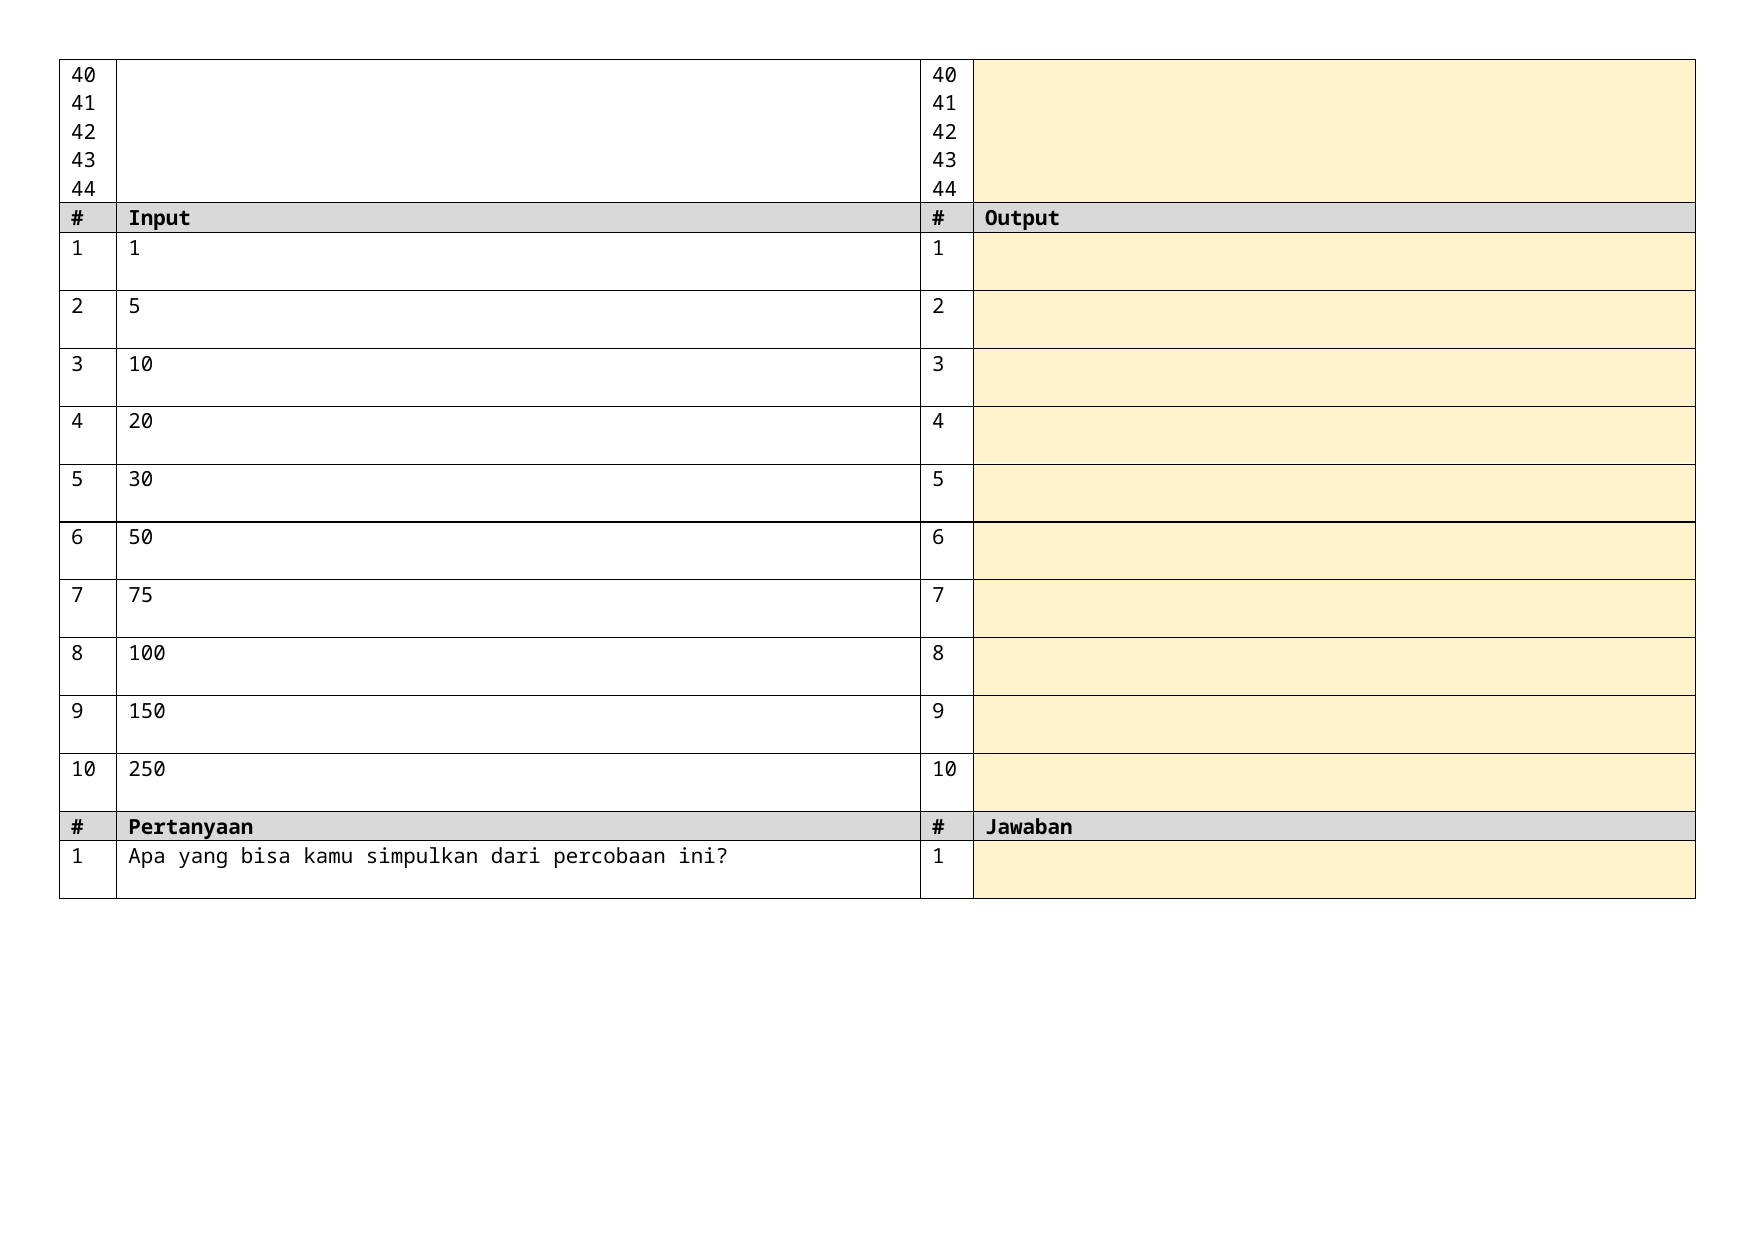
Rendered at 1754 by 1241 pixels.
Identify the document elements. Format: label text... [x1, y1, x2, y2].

table_cell # [921, 812, 973, 840]
table_cell 4 [60, 407, 116, 463]
table_cell 6 [60, 523, 116, 579]
table_cell 75 [117, 580, 920, 637]
table_cell [974, 523, 1695, 579]
table_cell 250 [117, 754, 920, 811]
table_cell 8 [60, 638, 116, 695]
table_cell 2 [60, 291, 116, 348]
table_cell Jawaban [974, 812, 1695, 840]
table_cell [974, 291, 1695, 348]
table_cell [974, 754, 1695, 811]
table_cell 2 [921, 291, 973, 348]
table_cell 1 [921, 841, 973, 898]
table_cell [117, 60, 920, 202]
table_cell 9 [60, 696, 116, 753]
table_cell 9 [921, 696, 973, 753]
table_cell 20 [117, 407, 920, 463]
table_cell 5 [117, 291, 920, 348]
table_cell 50 [117, 523, 920, 579]
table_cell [60, 60, 116, 202]
table_cell Pertanyaan [117, 812, 920, 840]
table_cell [974, 638, 1695, 695]
table_cell 1 [117, 233, 920, 290]
table_cell # [921, 203, 973, 232]
table_cell 10 [60, 754, 116, 811]
table_cell # [60, 812, 116, 840]
table_cell 150 [117, 696, 920, 753]
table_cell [921, 60, 973, 202]
table_cell 7 [60, 580, 116, 637]
table_cell 10 [921, 754, 973, 811]
table_cell 3 [60, 349, 116, 406]
table_cell 4 [921, 407, 973, 463]
table_cell 30 [117, 465, 920, 521]
table_cell Input [117, 203, 920, 232]
table_cell 5 [60, 465, 116, 521]
table_cell 3 [921, 349, 973, 406]
table_cell 10 [117, 349, 920, 406]
table_cell 7 [921, 580, 973, 637]
table_cell 1 [60, 841, 116, 898]
table_cell Apa yang bisa kamu simpulkan dari percobaan ini? [117, 841, 920, 898]
table_cell 8 [921, 638, 973, 695]
table_cell 5 [921, 465, 973, 521]
table_cell Output [974, 203, 1695, 232]
table_cell [974, 696, 1695, 753]
table_cell # [60, 203, 116, 232]
table_cell 1 [60, 233, 116, 290]
table_cell 6 [921, 523, 973, 579]
table_cell 100 [117, 638, 920, 695]
table_cell 1 [921, 233, 973, 290]
table_cell [974, 233, 1695, 290]
table_cell [974, 580, 1695, 637]
table_cell [974, 465, 1695, 521]
table_cell [974, 841, 1695, 898]
table_cell [974, 60, 1695, 202]
table_cell [974, 349, 1695, 406]
table_cell [974, 407, 1695, 463]
